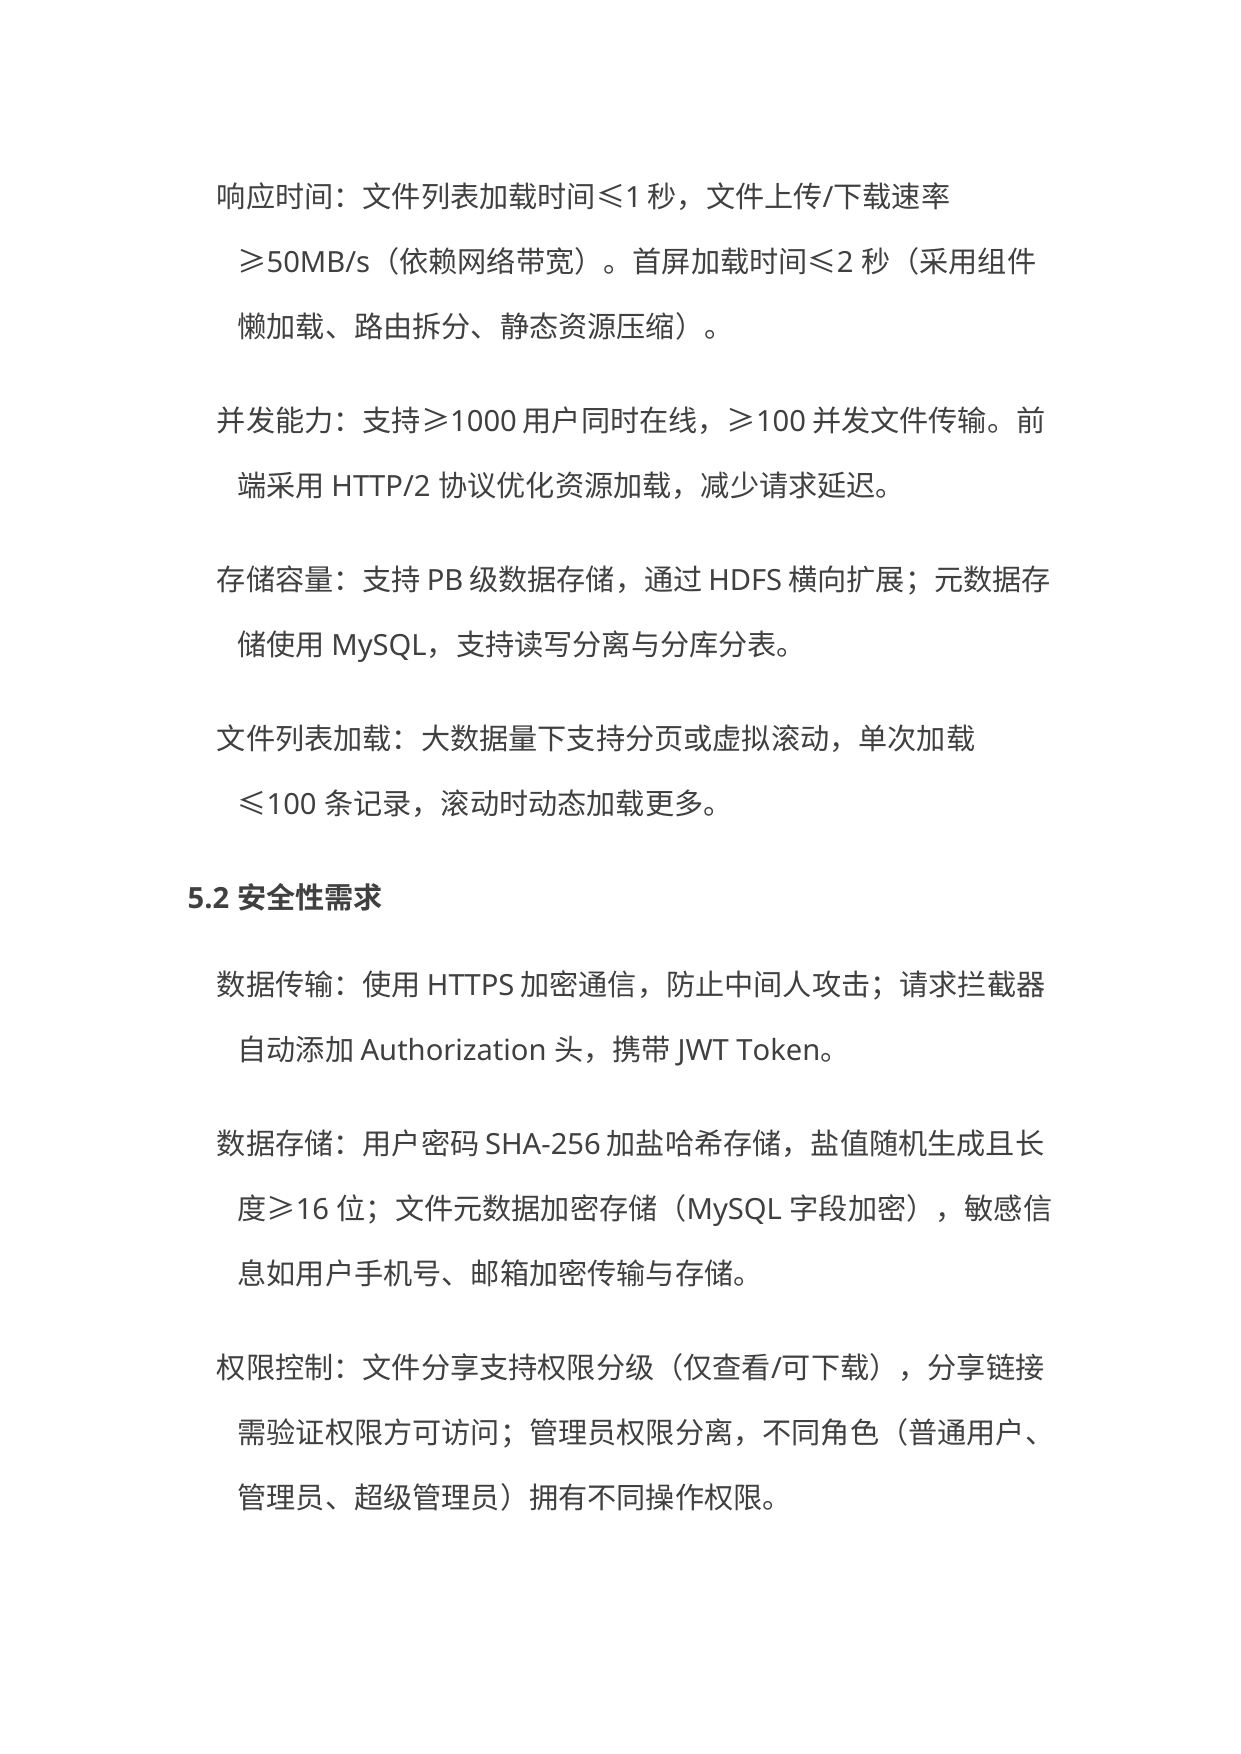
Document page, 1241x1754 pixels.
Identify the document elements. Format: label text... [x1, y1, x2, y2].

list 数据传输：使用HTTPS加密通信，防止中间人攻击；请求拦截器自动添加 Authorization 头，携带 JWT Token。 [217, 950, 1053, 1080]
list 存储容量：支持PB级数据存储，通过HDFS横向扩展；元数据存储使用 MySQL，支持读写分离与分库分表。 [217, 545, 1053, 675]
text 5.2 安全性需求 [187, 864, 1053, 929]
list 数据存储：用户密码SHA-256加盐哈希存储，盐值随机生成且长度≥16 位；文件元数据加密存储（MySQL 字段加密），敏感信息如用户手机号、邮箱加密传输与存储。 [217, 1109, 1053, 1304]
list 文件列表加载：大数据量下支持分页或虚拟滚动，单次加载≤100 条记录，滚动时动态加载更多。 [217, 704, 1053, 834]
list 响应时间：文件列表加载时间≤1秒，文件上传/下载速率≥50MB/s（依赖网络带宽）。首屏加载时间≤2 秒（采用组件懒加载、路由拆分、静态资源压缩）。 [217, 162, 1053, 357]
list 权限控制：文件分享支持权限分级（仅查看/可下载），分享链接需验证权限方可访问；管理员权限分离，不同角色（普通用户、管理员、超级管理员）拥有不同操作权限。 [217, 1333, 1053, 1528]
list 并发能力：支持≥1000用户同时在线，≥100并发文件传输。前端采用 HTTP/2 协议优化资源加载，减少请求延迟。 [217, 386, 1053, 516]
